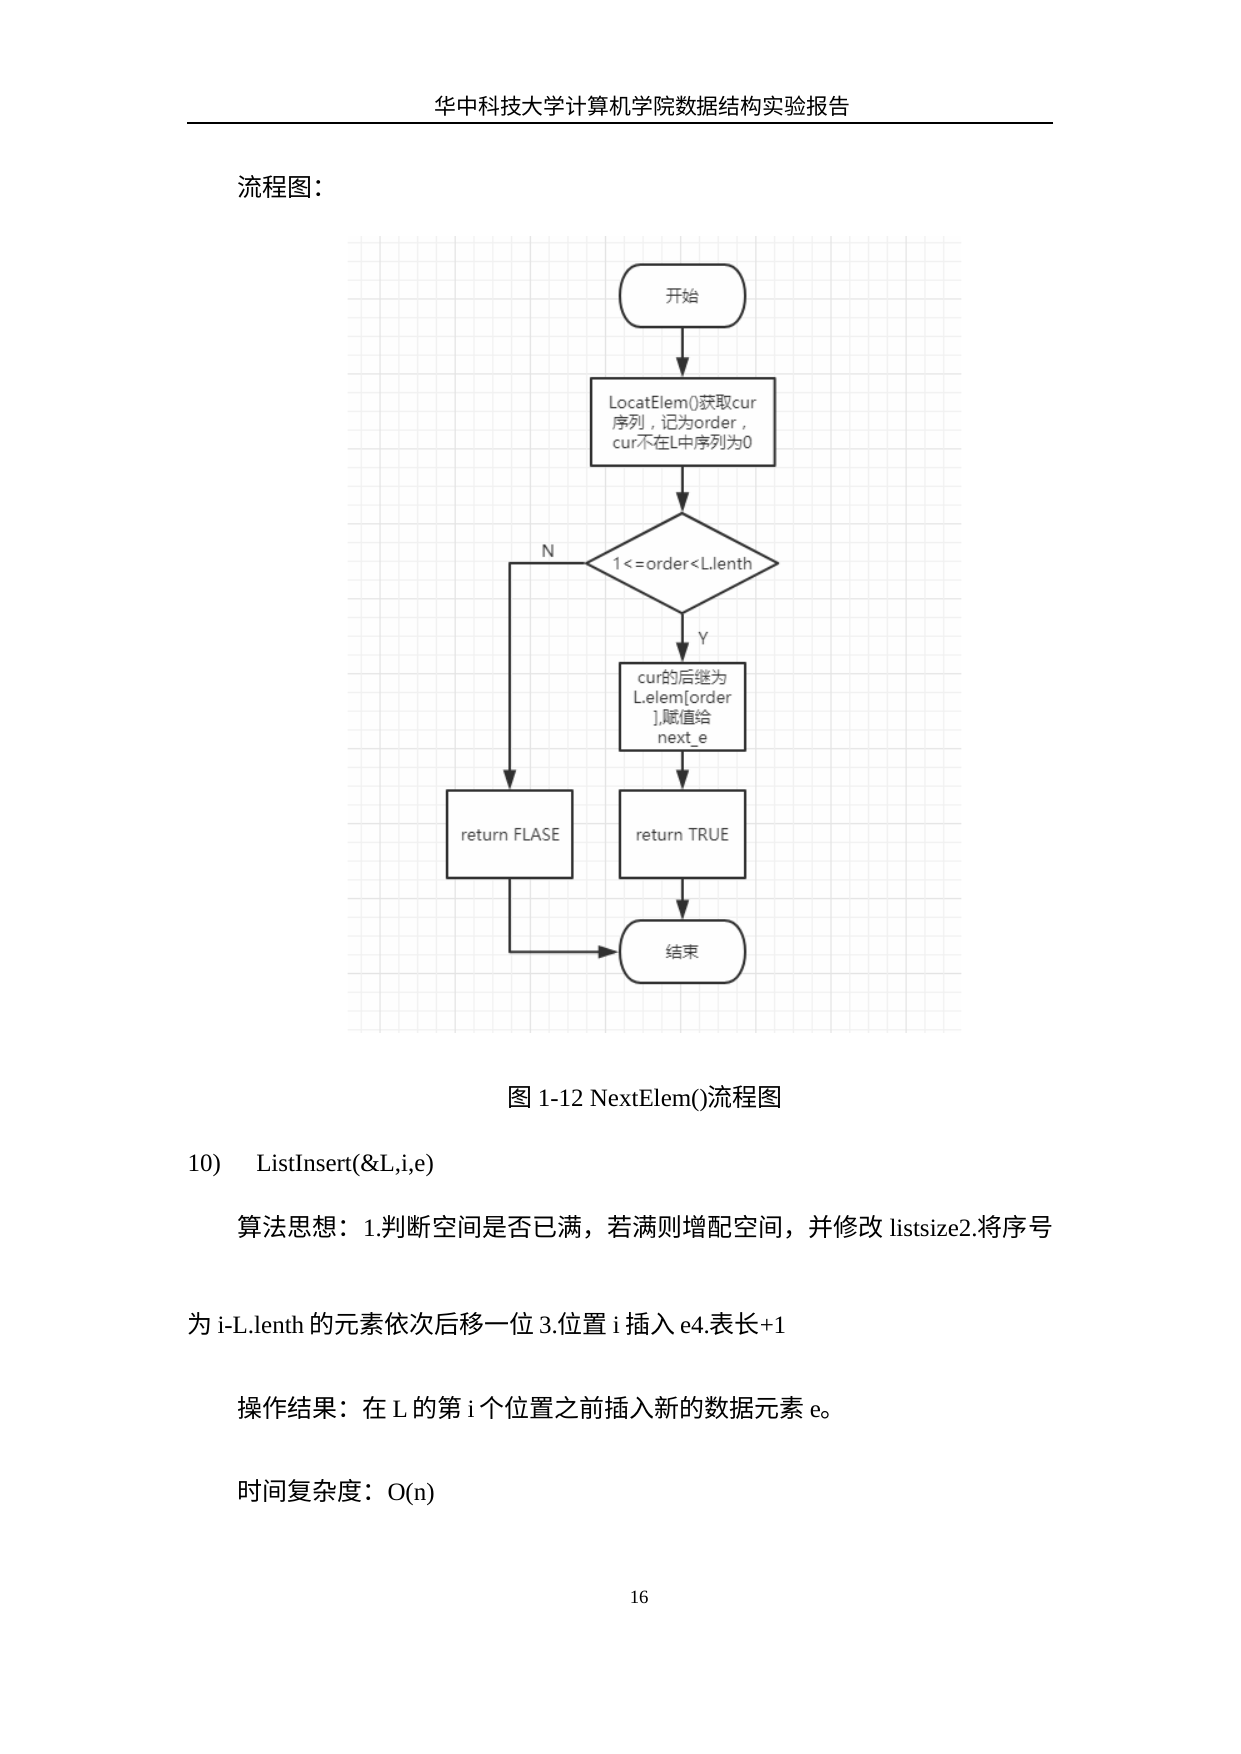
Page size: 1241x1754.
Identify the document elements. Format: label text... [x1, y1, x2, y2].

picture [347, 236, 962, 1033]
text 图1-12 NextElem()流程图 [187, 1063, 1053, 1128]
text 算法思想：1.判断空间是否已满，若满则增配空间，并修改listsize2.将序号为i-L.lenth的元素依次后移一位3.位置i插入e4.表长+1 [187, 1193, 1053, 1356]
text 时间复杂度：O(n) [187, 1457, 1053, 1522]
text 操作结果：在L的第i个位置之前插入新的数据元素e。 [187, 1374, 1053, 1439]
list ListInsert(&L,i,e) [187, 1146, 1053, 1179]
text 流程图： [187, 153, 1053, 218]
